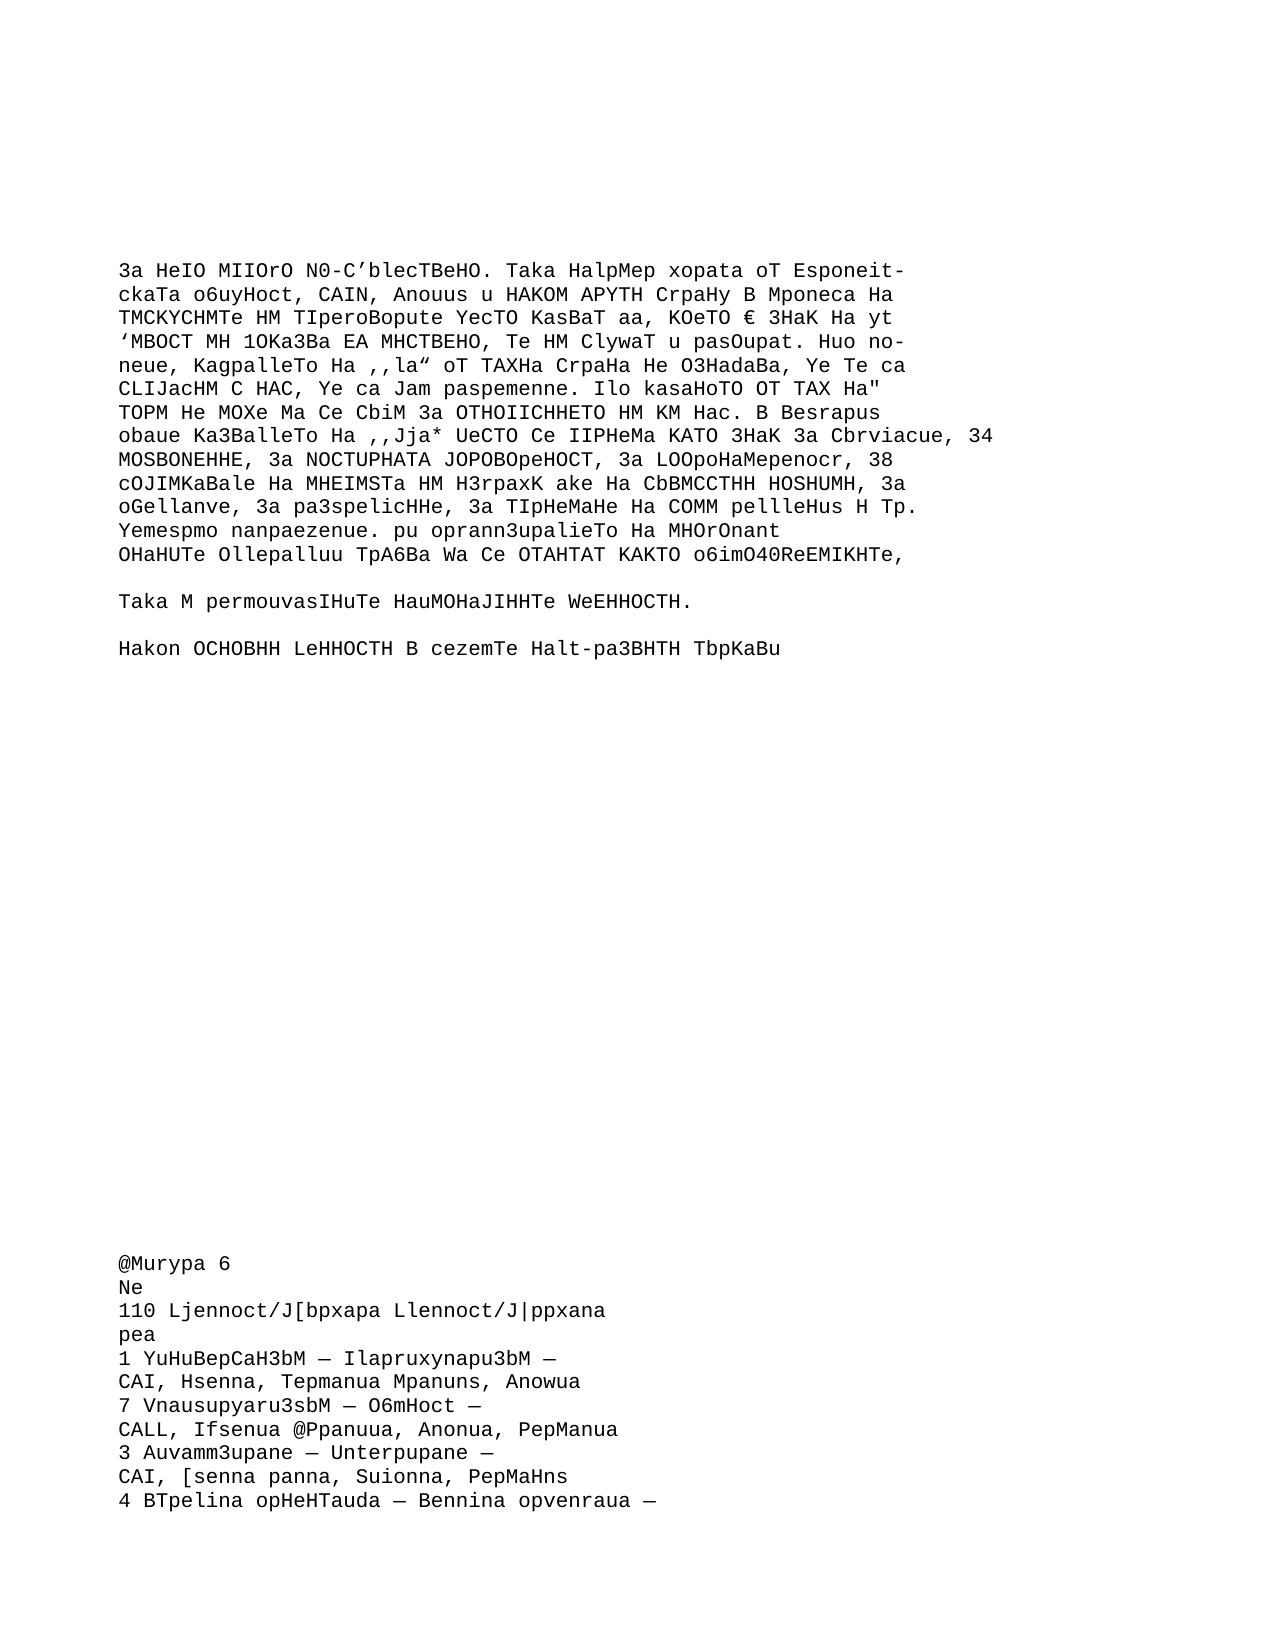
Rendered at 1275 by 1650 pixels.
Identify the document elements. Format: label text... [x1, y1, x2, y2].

text Yemespmo nanpaezenue. pu oprann3upalieTo Ha MHOrOnant [118, 520, 1157, 544]
text 110 Ljennoct/J[bpxapa Llennoct/J|ppxana [118, 1300, 1157, 1324]
text pea [118, 1324, 1157, 1348]
text OHaHUTe Ollepalluu TpA6Ba Wa Ce OTAHTAT KAKTO o6imO40ReEMIKHTe, [118, 544, 1157, 567]
text ckaTa o6uyHoct, CAIN, Anouus u HAKOM APYTH CrpaHy B Mponeca Ha [118, 284, 1157, 307]
text oGellanve, 3a pa3spelicHHe, 3a TIpHeMaHe Ha COMM pellleHus H Tp. [118, 496, 1157, 520]
text CLIJacHM C HAC, Ye ca Jam paspemenne. Ilo kasaHoTO OT TAX Ha" [118, 378, 1157, 402]
text obaue Ka3BalleTo Ha ,,Jja* UeCTO Ce IIPHeMa KATO 3HaK 3a Cbrviacue, 34 [118, 426, 1157, 449]
text 1 YuHuBepCaH3bM — Ilapruxynapu3bM — [118, 1348, 1157, 1371]
text CAI, Hsenna, Tepmanua Mpanuns, Anowua [118, 1371, 1157, 1395]
text 7 Vnausupyaru3sbM — O6mHoct — [118, 1395, 1157, 1419]
text Ne [118, 1277, 1157, 1300]
text TMCKYCHMTe HM TIperoBopute YecTO KasBaT aa, KOeTO € 3HaK Ha yt [118, 307, 1157, 331]
text 3 Auvamm3upane — Unterpupane — [118, 1442, 1157, 1466]
text CALL, Ifsenua @Ppanuua, Anonua, PepManua [118, 1419, 1157, 1442]
text TOPM He MOXe Ma Ce CbiM 3a OTHOIICHHETO HM KM Hac. B Besrapus [118, 402, 1157, 426]
text 3a HeIO MIIOrO N0-C’blecTBeHO. Taka HalpMep xopata oT Esponeit- [118, 260, 1157, 284]
text @Murypa 6 [118, 1253, 1157, 1277]
text Taka M permouvasIHuTe HauMOHaJIHHTe WeEHHOCTH. [118, 591, 1157, 615]
text MOSBONEHHE, 3a NOCTUPHATA JOPOBOpeHOCT, 3a LOOpoHaMepenocr, 38 [118, 449, 1157, 473]
text Hakon OCHOBHH LeHHOCTH B cezemTe Halt-pa3BHTH TbpKaBu [118, 638, 1157, 662]
text cOJIMKaBale Ha MHEIMSTa HM H3rpaxK ake Ha CbBMCCTHH HOSHUMH, 3a [118, 473, 1157, 496]
text 4 BTpelina opHeHTauda — Bennina opvenraua — [118, 1489, 1157, 1513]
text neue, KagpalleTo Ha ,,la“ oT TAXHa CrpaHa He O3HadaBa, Ye Te ca [118, 354, 1157, 378]
text CAI, [senna panna, Suionna, PepMaHns [118, 1466, 1157, 1489]
text ‘MBOCT MH 1OKa3Ba EA MHCTBEHO, Te HM ClywaT u pasOupat. Huo no- [118, 331, 1157, 354]
